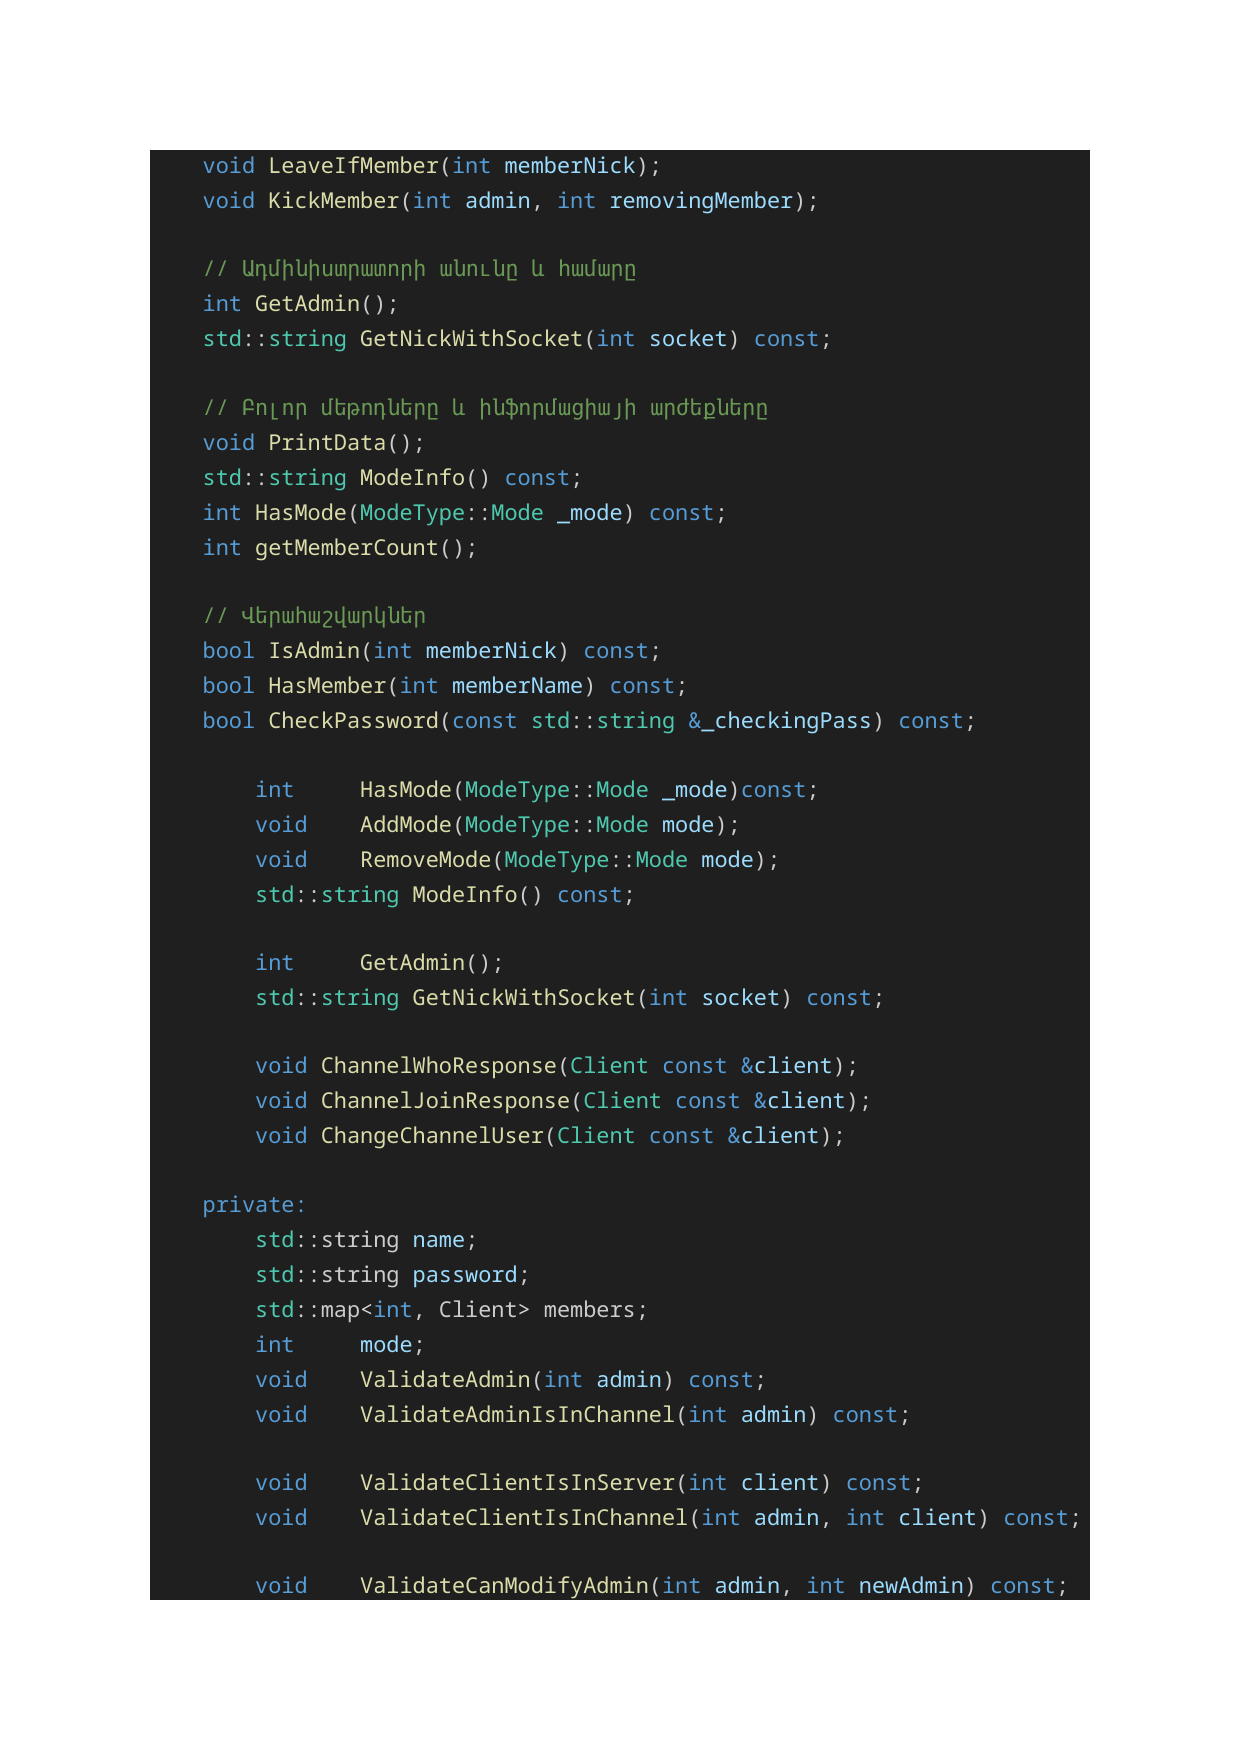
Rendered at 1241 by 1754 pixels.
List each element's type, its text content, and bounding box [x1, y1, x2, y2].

text bool CheckPassword(const std::string &_checkingPass) const; [150, 705, 1090, 735]
text void ValidateClientIsInChannel(int admin, int client) const; [150, 1502, 1090, 1532]
text bool IsAdmin(int memberNick) const; [150, 635, 1090, 665]
text std::string name; [150, 1224, 1090, 1253]
text std::string ModeInfo() const; [150, 879, 1090, 909]
text void AddMode(ModeType::Mode mode); [150, 809, 1090, 838]
text std::map<int, Client> members; [150, 1294, 1090, 1324]
text int HasMode(ModeType::Mode _mode)const; [150, 773, 1090, 803]
text std::string GetNickWithSocket(int socket) const; [150, 982, 1090, 1012]
text void ValidateAdmin(int admin) const; [150, 1364, 1090, 1394]
text std::string password; [150, 1259, 1090, 1288]
text int HasMode(ModeType::Mode _mode) const; [150, 497, 1090, 527]
text void ChannelWhoResponse(Client const &client); [150, 1050, 1090, 1080]
text bool HasMember(int memberName) const; [150, 670, 1090, 700]
text std::string GetNickWithSocket(int socket) const; [150, 323, 1090, 353]
text void LeaveIfMember(int memberNick); [150, 150, 1090, 180]
text void ChangeChannelUser(Client const &client); [150, 1120, 1090, 1150]
text void RemoveMode(ModeType::Mode mode); [150, 844, 1090, 873]
text int GetAdmin(); [150, 947, 1090, 977]
text std::string ModeInfo() const; [150, 462, 1090, 492]
text private: [150, 1188, 1090, 1218]
text void KickMember(int admin, int removingMember); [150, 185, 1090, 215]
text void ValidateAdminIsInChannel(int admin) const; [150, 1399, 1090, 1429]
text // Վերահաշվարկներ [150, 600, 1090, 630]
text int getMemberCount(); [150, 532, 1090, 562]
text void PrintData(); [150, 427, 1090, 456]
text void ChannelJoinResponse(Client const &client); [150, 1085, 1090, 1115]
text int GetAdmin(); [150, 288, 1090, 318]
text int mode; [150, 1329, 1090, 1359]
text void ValidateClientIsInServer(int client) const; [150, 1467, 1090, 1497]
text void ValidateCanModifyAdmin(int admin, int newAdmin) const; [150, 1571, 1090, 1600]
text // Բոլոր մեթոդները և ինֆորմացիայի արժեքները [150, 392, 1090, 421]
text // Ադմինիստրատորի անունը և համարը [150, 253, 1090, 283]
